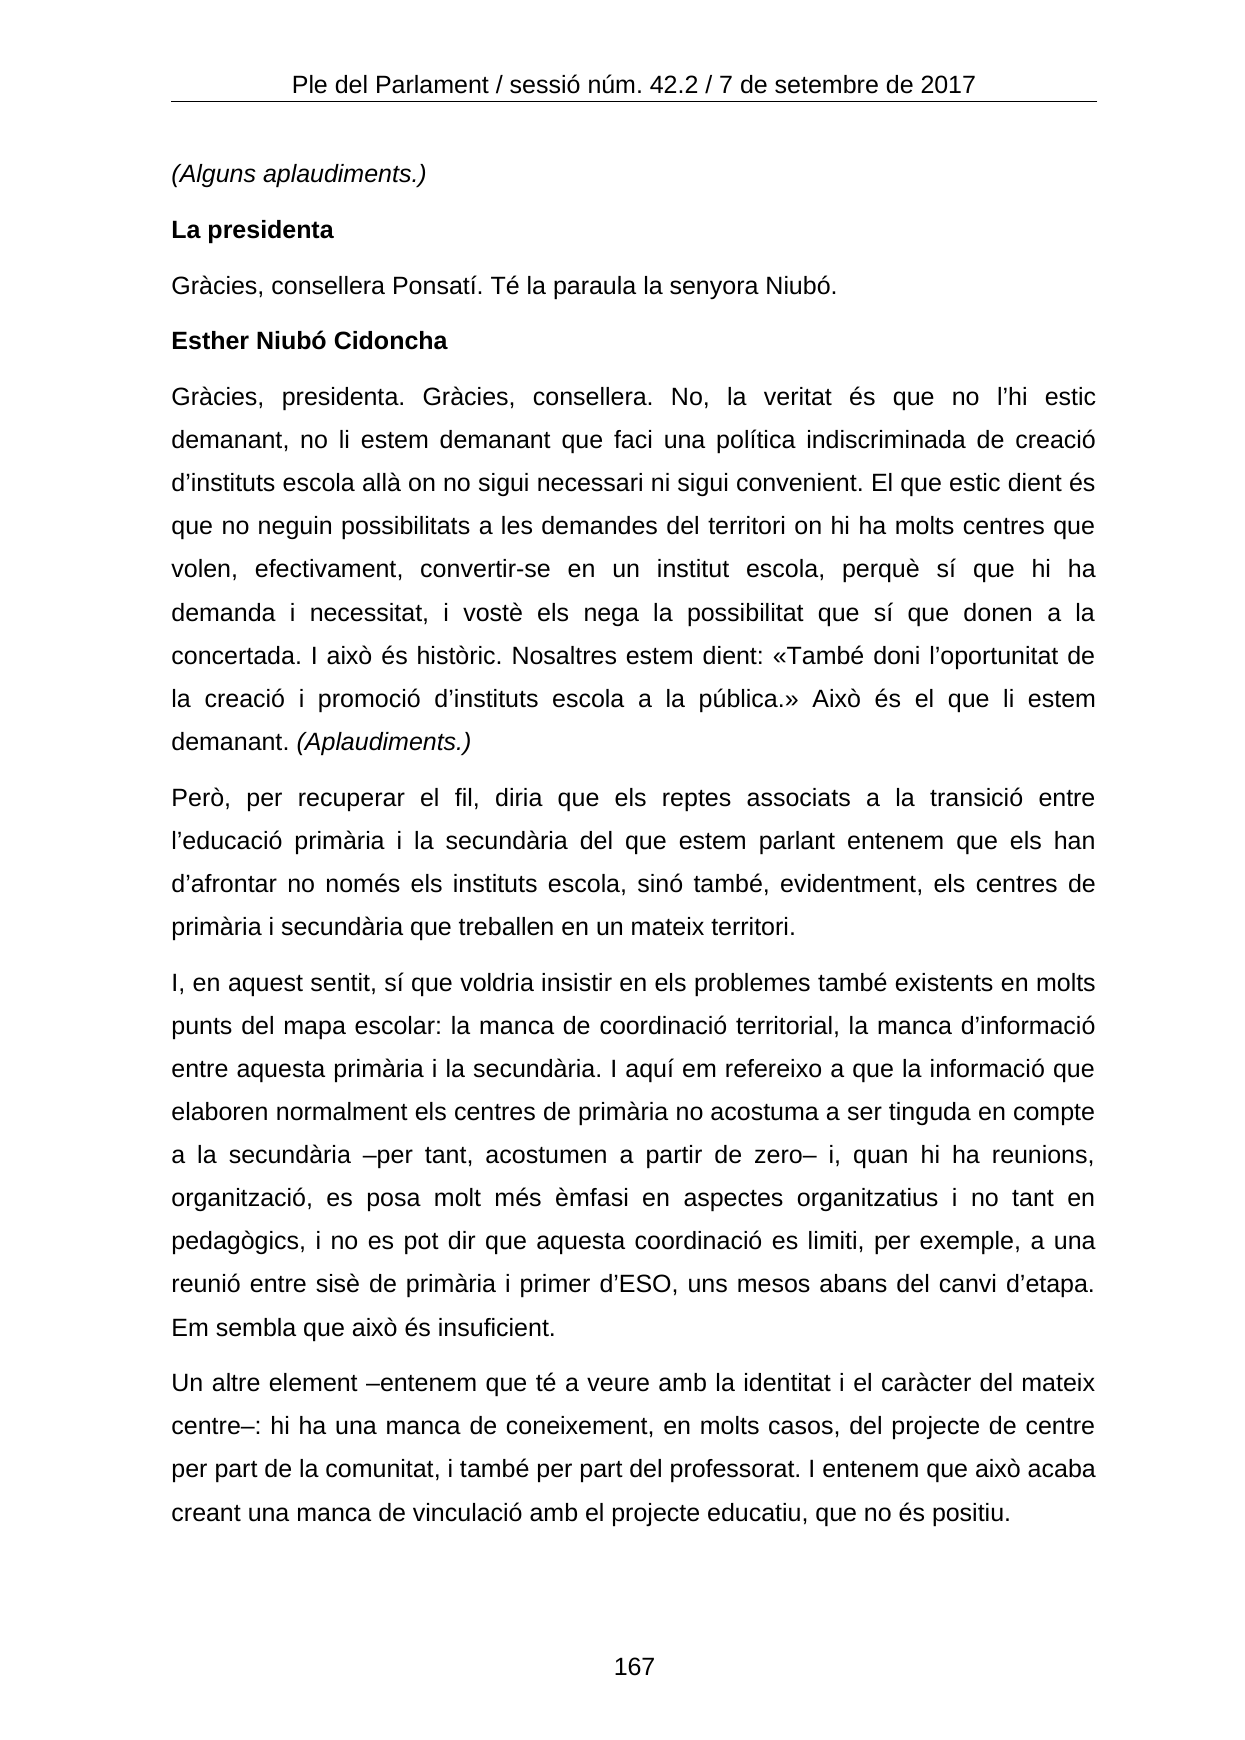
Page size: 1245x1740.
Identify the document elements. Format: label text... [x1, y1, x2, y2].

text La presidenta [171, 215, 1097, 244]
text Esther Niubó Cidoncha [171, 326, 1097, 355]
text Gràcies, consellera Ponsatí. Té la paraula la senyora Niubó. [171, 271, 1097, 299]
text Gràcies, presidenta. Gràcies, consellera. No, la veritat és que no l’hi estic demanant, no li estem demanant que faci una política indiscriminada de creació d’instituts escola allà on no sigui necessari ni sigui convenient. El que estic dient és que no neguin possibilitats a les demandes del territori on hi ha molts centres que volen, efectivament, convertir-se en un institut escola, perquè sí que hi ha demanda i necessitat, i vostè els nega la possibilitat que sí que donen a la concertada. I això és històric. Nosaltres estem dient: «També doni l’oportunitat de la creació i promoció d’instituts escola a la pública.» Això és el que li estem demanant. (Aplaudiments.) [171, 382, 1097, 756]
text I, en aquest sentit, sí que voldria insistir en els problemes també existents en molts punts del mapa escolar: la manca de coordinació territorial, la manca d’informació entre aquesta primària i la secundària. I aquí em refereixo a que la informació que elaboren normalment els centres de primària no acostuma a ser tinguda en compte a la secundària –per tant, acostumen a partir de zero– i, quan hi ha reunions, organització, es posa molt més èmfasi en aspectes organitzatius i no tant en pedagògics, i no es pot dir que aquesta coordinació es limiti, per exemple, a una reunió entre sisè de primària i primer d’ESO, uns mesos abans del canvi d’etapa. Em sembla que això és insuficient. [171, 968, 1097, 1341]
text Un altre element –entenem que té a veure amb la identitat i el caràcter del mateix centre–: hi ha una manca de coneixement, en molts casos, del projecte de centre per part de la comunitat, i també per part del professorat. I entenem que això acaba creant una manca de vinculació amb el projecte educatiu, que no és positiu. [171, 1368, 1097, 1526]
text (Alguns aplaudiments.) [171, 159, 1097, 188]
text Però, per recuperar el fil, diria que els reptes associats a la transició entre l’educació primària i la secundària del que estem parlant entenem que els han d’afrontar no només els instituts escola, sinó també, evidentment, els centres de primària i secundària que treballen en un mateix territori. [171, 783, 1097, 941]
